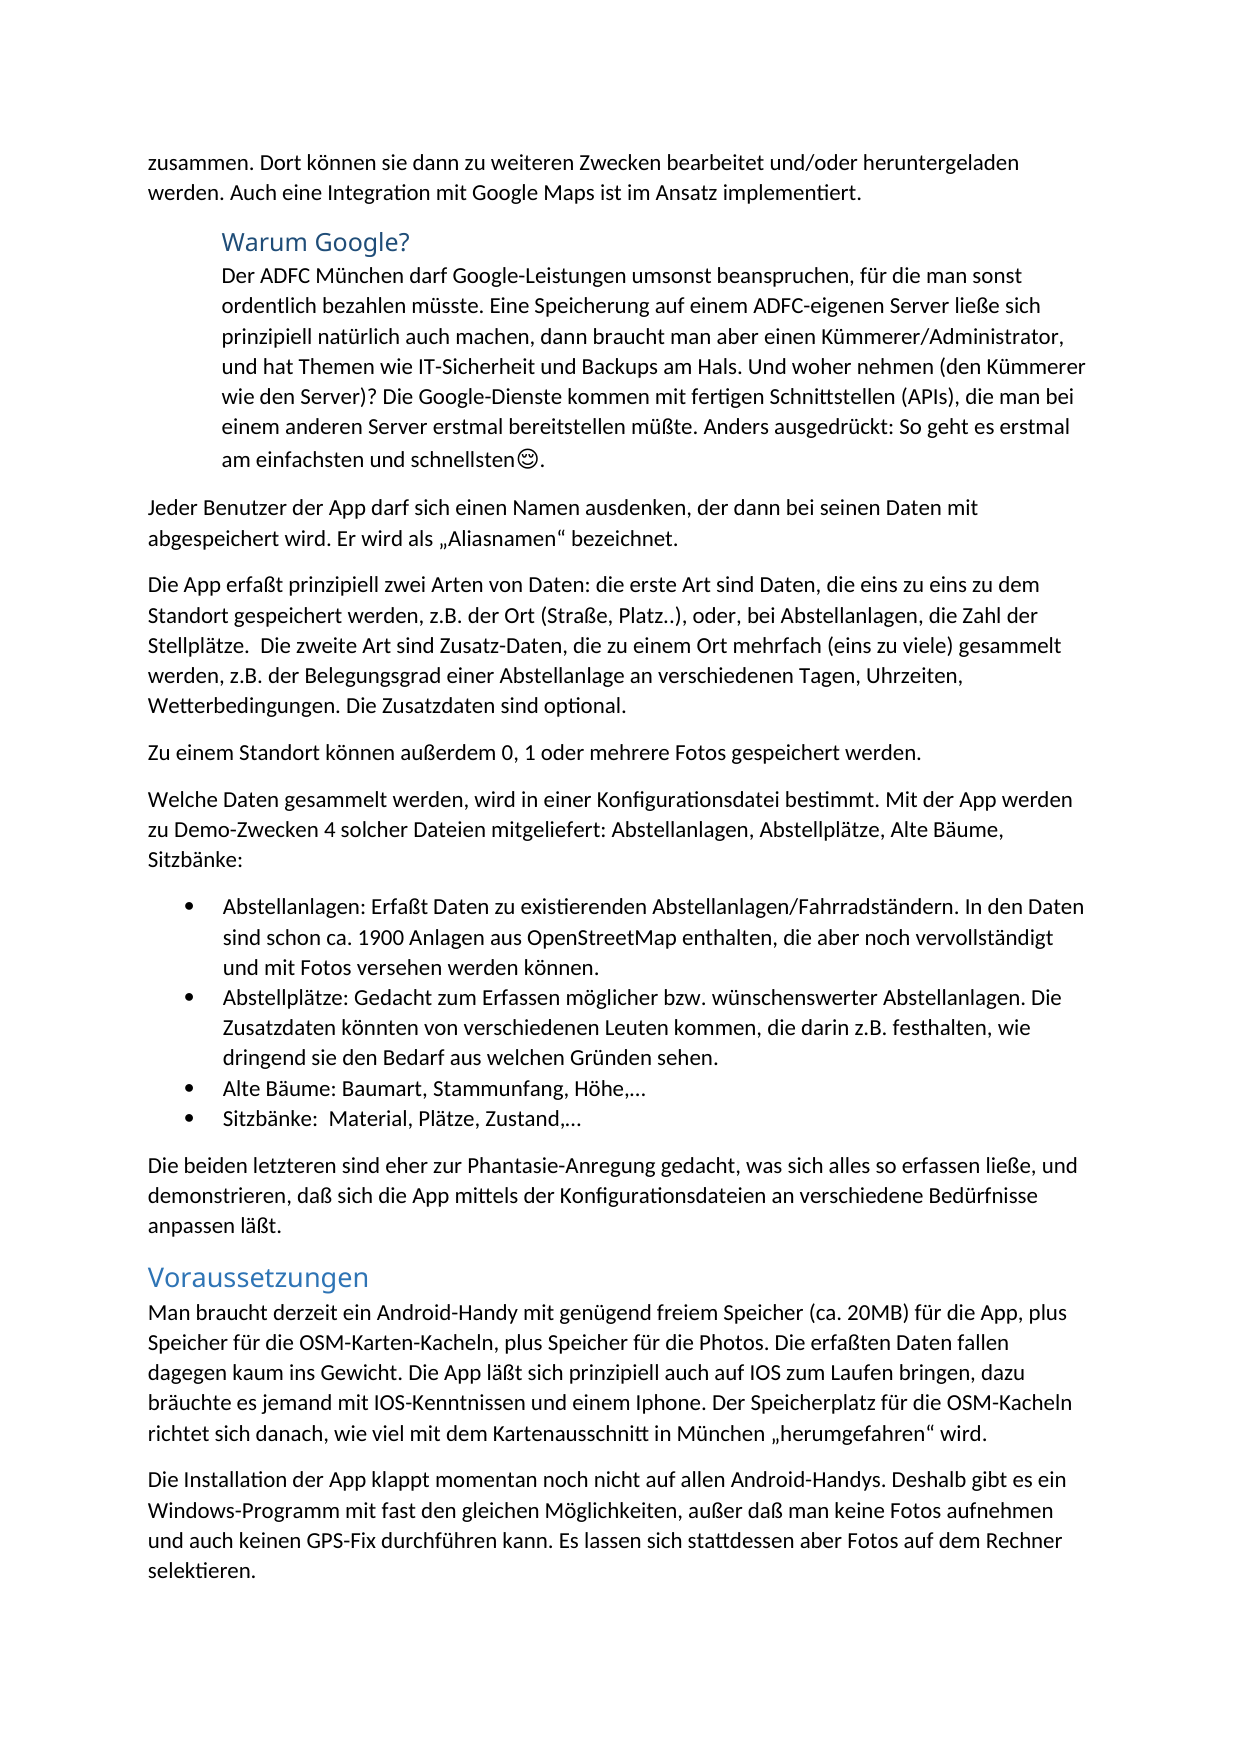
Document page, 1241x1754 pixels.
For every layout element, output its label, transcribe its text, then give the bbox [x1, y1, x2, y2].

list Abstellplätze: Gedacht zum Erfassen möglicher bzw. wünschenswerter Abstellanlagen. Die Zusatzdaten könnten von verschiedenen Leuten kommen, die darin z.B. festhalten, wie dringend sie den Bedarf aus welchen Gründen sehen. [185, 983, 1093, 1071]
text Welche Daten gesammelt werden, wird in einer Konfigurationsdatei bestimmt. Mit der App werden zu Demo-Zwecken 4 solcher Dateien mitgeliefert: Abstellanlagen, Abstellplätze, Alte Bäume, Sitzbänke: [148, 785, 1093, 873]
subtitle Warum Google? [221, 225, 1093, 259]
list Sitzbänke: Material, Plätze, Zustand,… [185, 1104, 1093, 1132]
text Zu einem Standort können außerdem 0, 1 oder mehrere Fotos gespeichert werden. [148, 738, 1093, 766]
text Der ADFC München darf Google-Leistungen umsonst beanspruchen, für die man sonst ordentlich bezahlen müsste. Eine Speicherung auf einem ADFC-eigenen Server ließe sich prinzipiell natürlich auch machen, dann braucht man aber einen Kümmerer/Administrator, und hat Themen wie IT-Sicherheit und Backups am Hals. Und woher nehmen (den Kümmerer wie den Server)? Die Google-Dienste kommen mit fertigen Schnittstellen (APIs), die man bei einem anderen Server erstmal bereitstellen müßte. Anders ausgedrückt: So geht es erstmal am einfachsten und schnellsten😌. [221, 261, 1093, 474]
text Die Installation der App klappt momentan noch nicht auf allen Android-Handys. Deshalb gibt es ein Windows-Programm mit fast den gleichen Möglichkeiten, außer daß man keine Fotos aufnehmen und auch keinen GPS-Fix durchführen kann. Es lassen sich stattdessen aber Fotos auf dem Rechner selektieren. [148, 1466, 1093, 1584]
text Die App erfaßt prinzipiell zwei Arten von Daten: die erste Art sind Daten, die eins zu eins zu dem Standort gespeichert werden, z.B. der Ort (Straße, Platz..), oder, bei Abstellanlagen, die Zahl der Stellplätze. Die zweite Art sind Zusatz-Daten, die zu einem Ort mehrfach (eins zu viele) gesammelt werden, z.B. der Belegungsgrad einer Abstellanlage an verschiedenen Tagen, Uhrzeiten, Wetterbedingungen. Die Zusatzdaten sind optional. [148, 571, 1093, 719]
list Abstellanlagen: Erfaßt Daten zu existierenden Abstellanlagen/Fahrradständern. In den Daten sind schon ca. 1900 Anlagen aus OpenStreetMap enthalten, die aber noch vervollständigt und mit Fotos versehen werden können. [185, 892, 1093, 981]
list Alte Bäume: Baumart, Stammunfang, Höhe,… [185, 1074, 1093, 1102]
text Man braucht derzeit ein Android-Handy mit genügend freiem Speicher (ca. 20MB) für die App, plus Speicher für die OSM-Karten-Kacheln, plus Speicher für die Photos. Die erfaßten Daten fallen dagegen kaum ins Gewicht. Die App läßt sich prinzipiell auch auf IOS zum Laufen bringen, dazu bräuchte es jemand mit IOS-Kenntnissen und einem Iphone. Der Speicherplatz für die OSM-Kacheln richtet sich danach, wie viel mit dem Kartenausschnitt in München „herumgefahren“ wird. [148, 1298, 1093, 1447]
text Jeder Benutzer der App darf sich einen Namen ausdenken, der dann bei seinen Daten mit abgespeichert wird. Er wird als „Aliasnamen“ bezeichnet. [148, 493, 1093, 552]
text Die beiden letzteren sind eher zur Phantasie-Anregung gedacht, was sich alles so erfassen ließe, und demonstrieren, daß sich die App mittels der Konfigurationsdateien an verschiedene Bedürfnisse anpassen läßt. [148, 1151, 1093, 1239]
subtitle Voraussetzungen [148, 1258, 1093, 1295]
